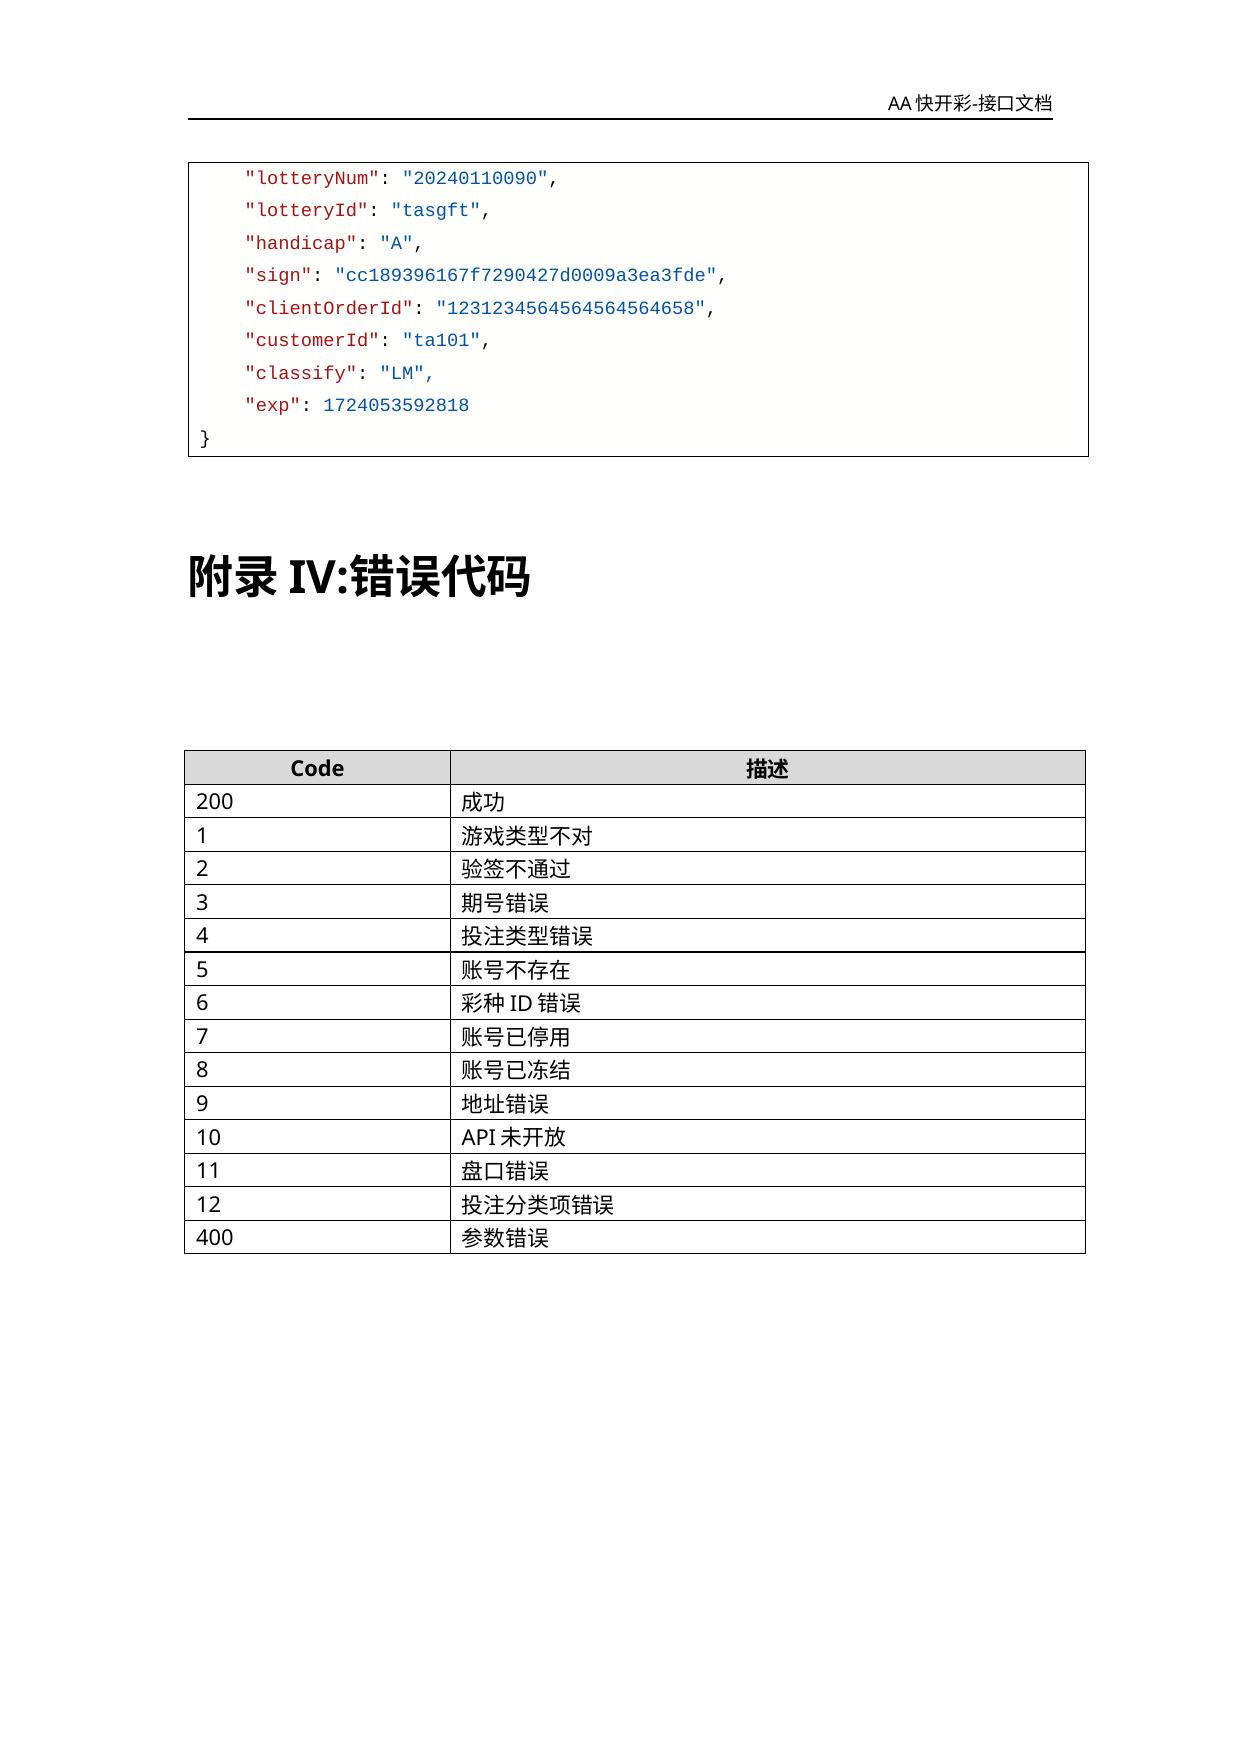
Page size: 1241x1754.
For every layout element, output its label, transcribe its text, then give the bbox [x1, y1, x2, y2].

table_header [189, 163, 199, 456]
table_cell 200 [185, 785, 450, 817]
table_cell 4 [185, 919, 450, 951]
table_cell 8 [185, 1053, 450, 1086]
table_cell 期号错误 [451, 885, 1085, 918]
table_cell 6 [185, 986, 450, 1018]
table_cell 账号已停用 [451, 1020, 1085, 1052]
table_cell 地址错误 [451, 1087, 1085, 1119]
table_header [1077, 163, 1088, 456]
table_cell 12 [185, 1187, 450, 1220]
table_cell 盘口错误 [451, 1154, 1085, 1186]
table_cell 10 [185, 1120, 450, 1153]
table_cell 验签不通过 [451, 852, 1085, 884]
table_cell 账号不存在 [451, 953, 1085, 985]
table_cell 投注分类项错误 [451, 1187, 1085, 1220]
table_cell 账号已冻结 [451, 1053, 1085, 1086]
table_cell 5 [185, 953, 450, 985]
subtitle 附录IV:错误代码 [187, 524, 1053, 622]
table_cell 游戏类型不对 [451, 818, 1085, 851]
table_cell 11 [185, 1154, 450, 1186]
table_cell 成功 [451, 785, 1085, 817]
table_cell 9 [185, 1087, 450, 1119]
table_cell 投注类型错误 [451, 919, 1085, 951]
table_cell 2 [185, 852, 450, 884]
table_cell 3 [185, 885, 450, 918]
table_cell 7 [185, 1020, 450, 1052]
table_header Code [185, 751, 450, 784]
table_cell 400 [185, 1221, 450, 1253]
table_cell 1 [185, 818, 450, 851]
table_header 描述 [451, 751, 1085, 784]
table_cell 参数错误 [451, 1221, 1085, 1253]
table_cell 彩种ID错误 [451, 986, 1085, 1018]
table_cell API未开放 [451, 1120, 1085, 1153]
